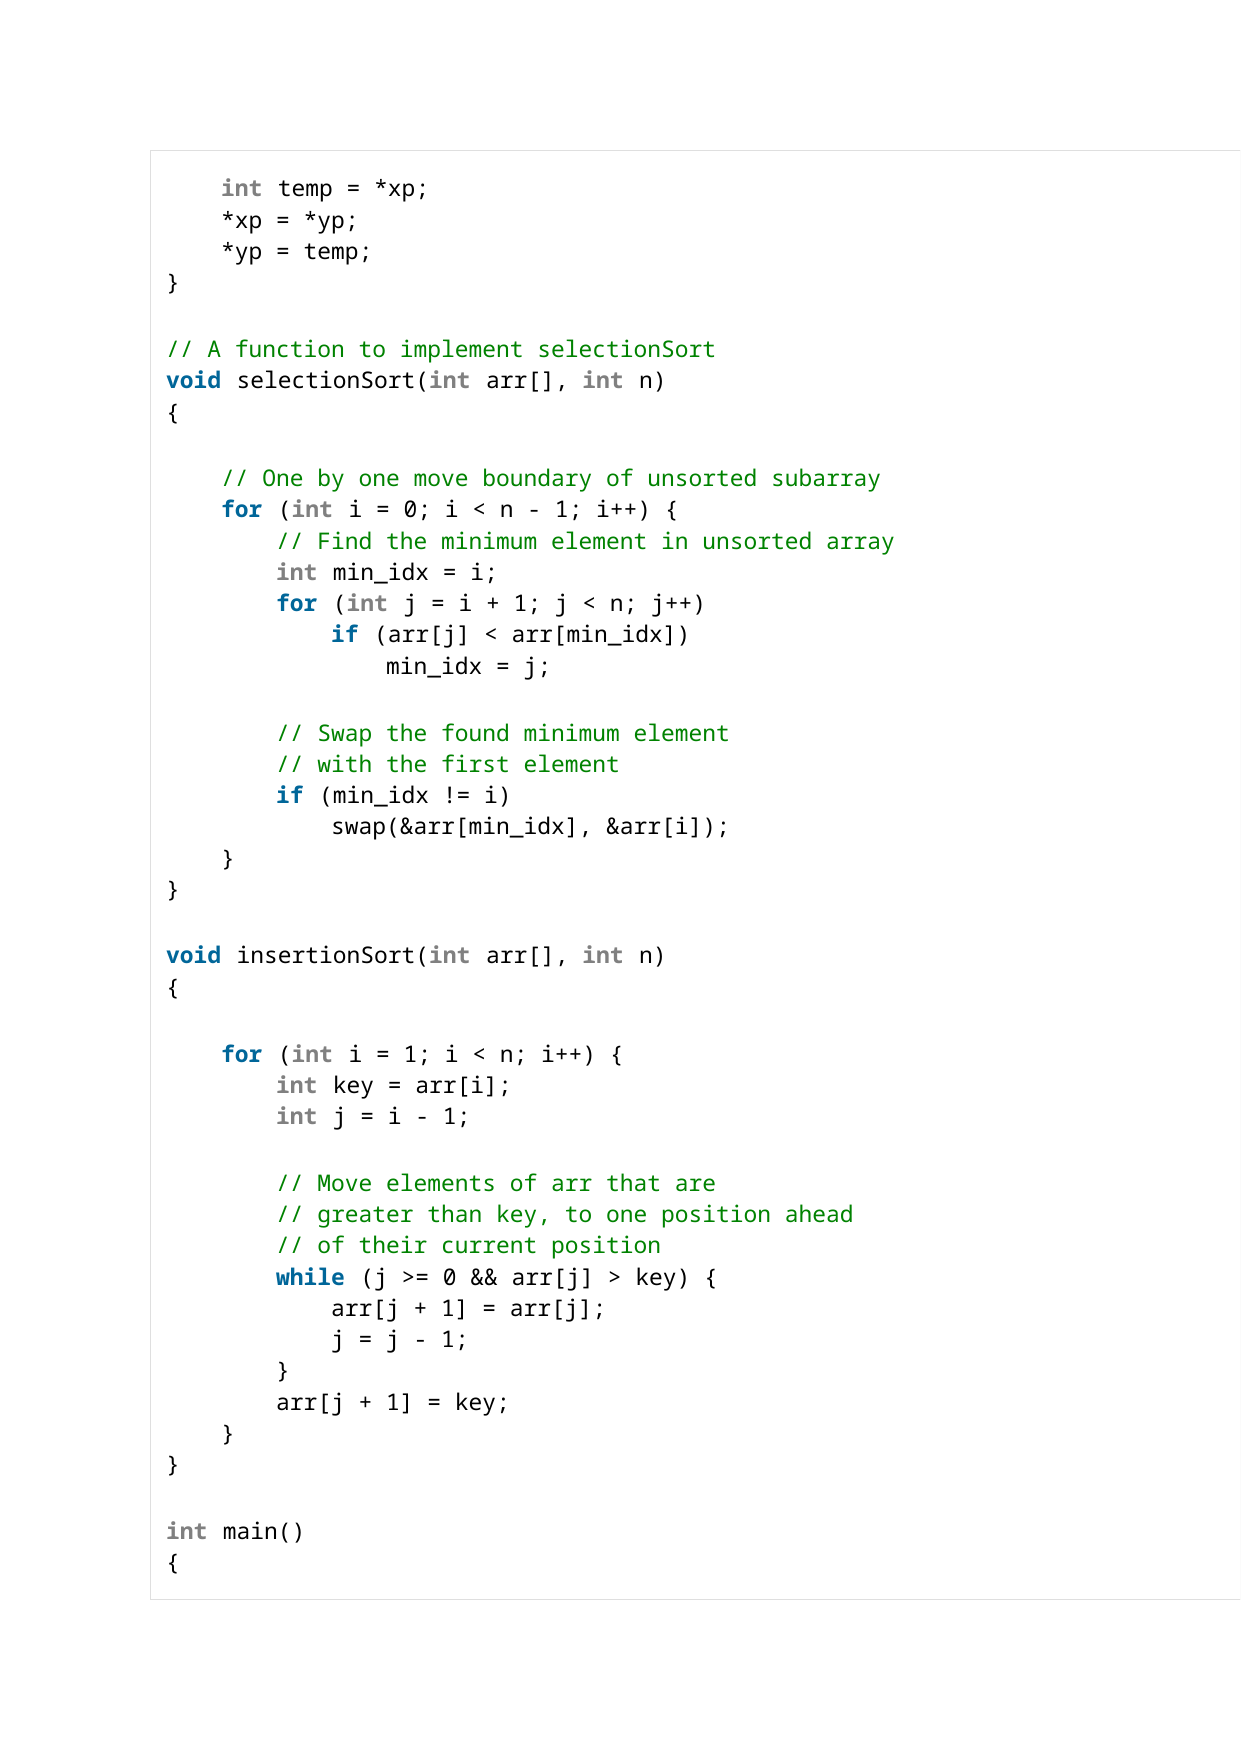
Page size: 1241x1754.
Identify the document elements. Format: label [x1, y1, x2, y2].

table_header [151, 151, 1240, 1599]
